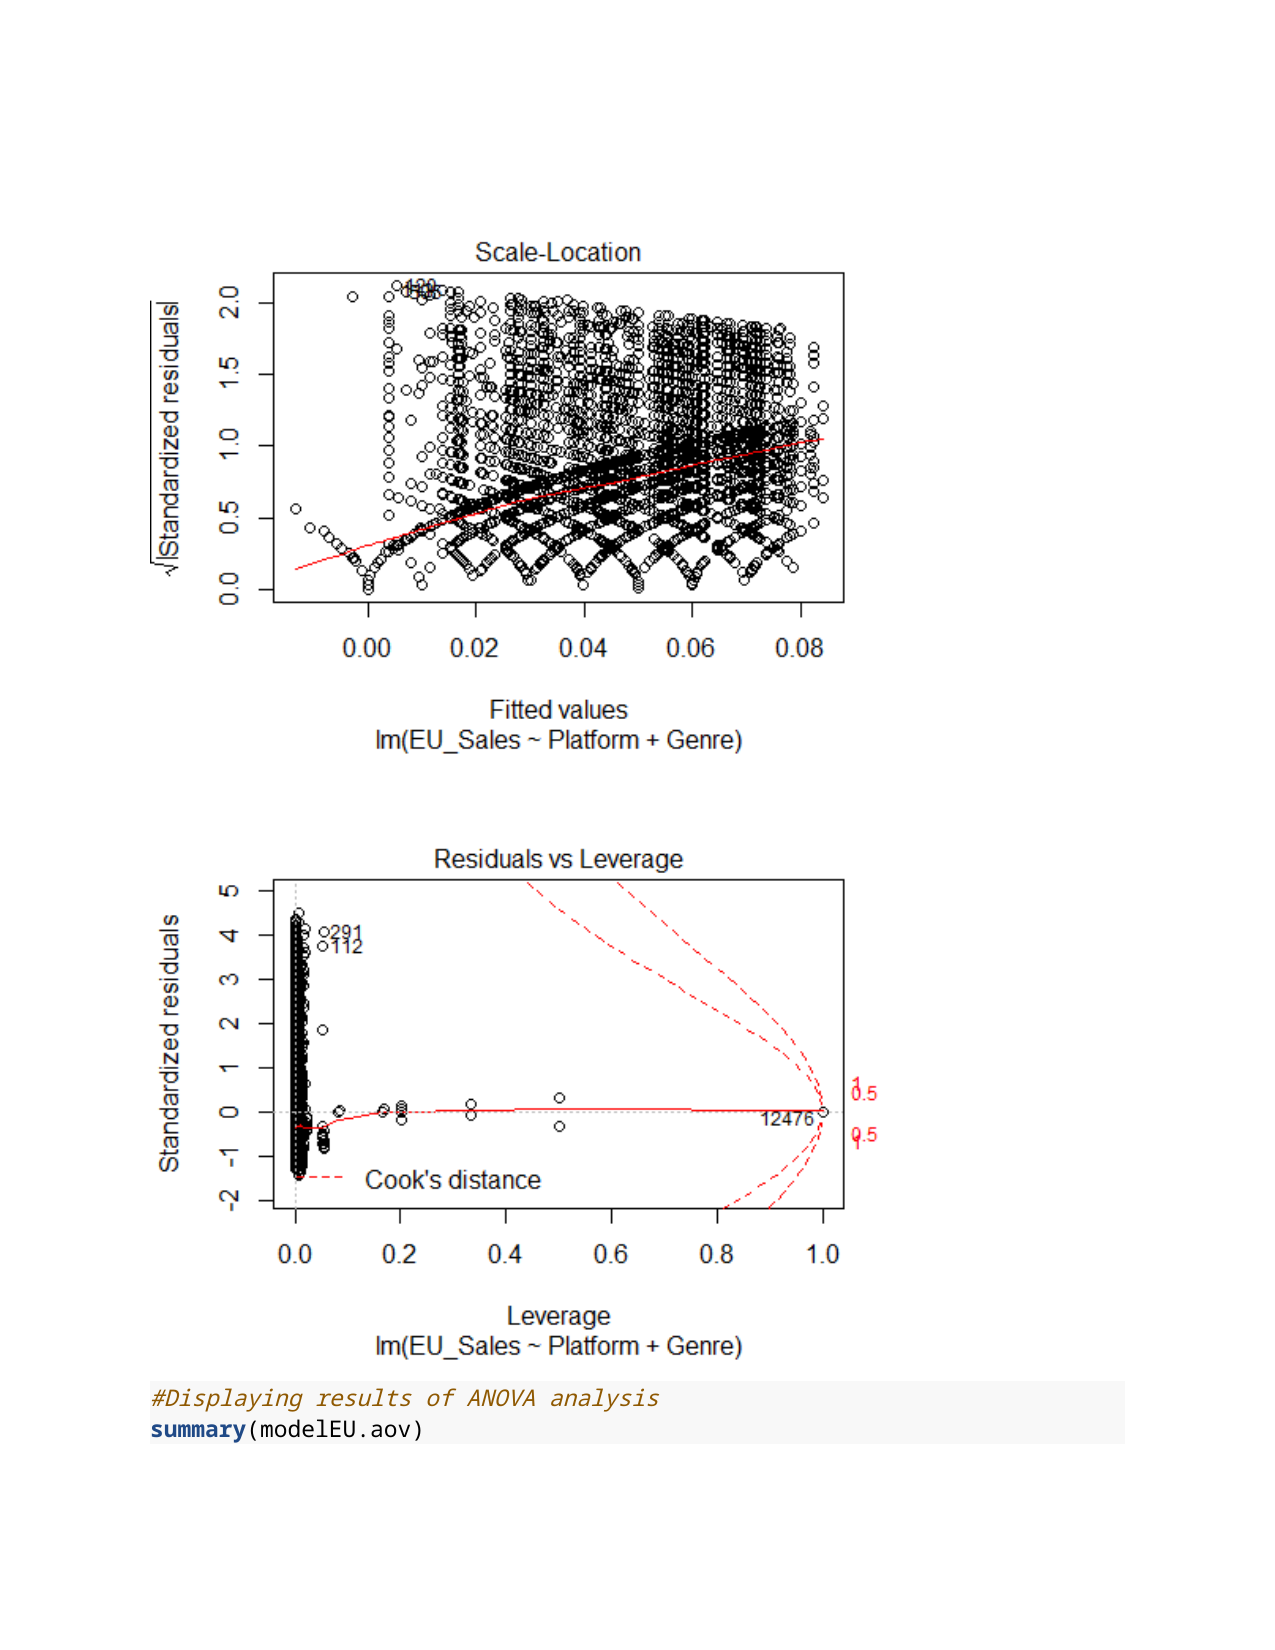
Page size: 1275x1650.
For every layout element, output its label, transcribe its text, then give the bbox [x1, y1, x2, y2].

text #Displaying results of ANOVA analysis summary(modelEU.aov) [425, 1381, 1125, 1444]
picture [150, 150, 908, 1363]
